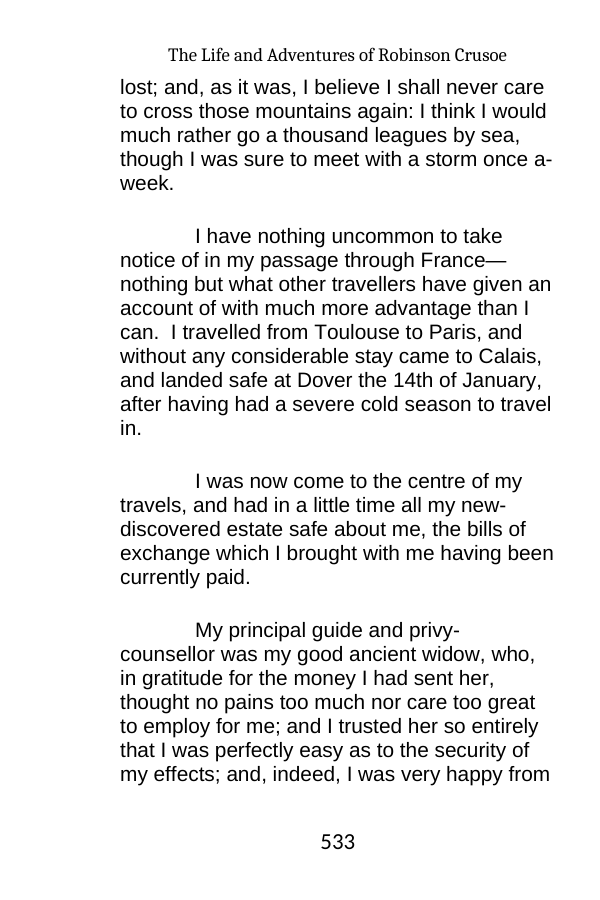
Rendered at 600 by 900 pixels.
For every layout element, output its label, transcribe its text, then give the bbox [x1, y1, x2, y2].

text I was now come to the centre of my travels, and had in a little time all my new-discovered estate safe about me, the bills of exchange which I brought with me having been currently paid. [120, 469, 555, 588]
text I have nothing uncommon to take notice of in my passage through France—nothing but what other travellers have given an account of with much more advantage than I can. I travelled from Toulouse to Paris, and without any considerable stay came to Calais, and landed safe at Dover the 14th of January, after having had a severe cold season to travel in. [120, 224, 555, 439]
